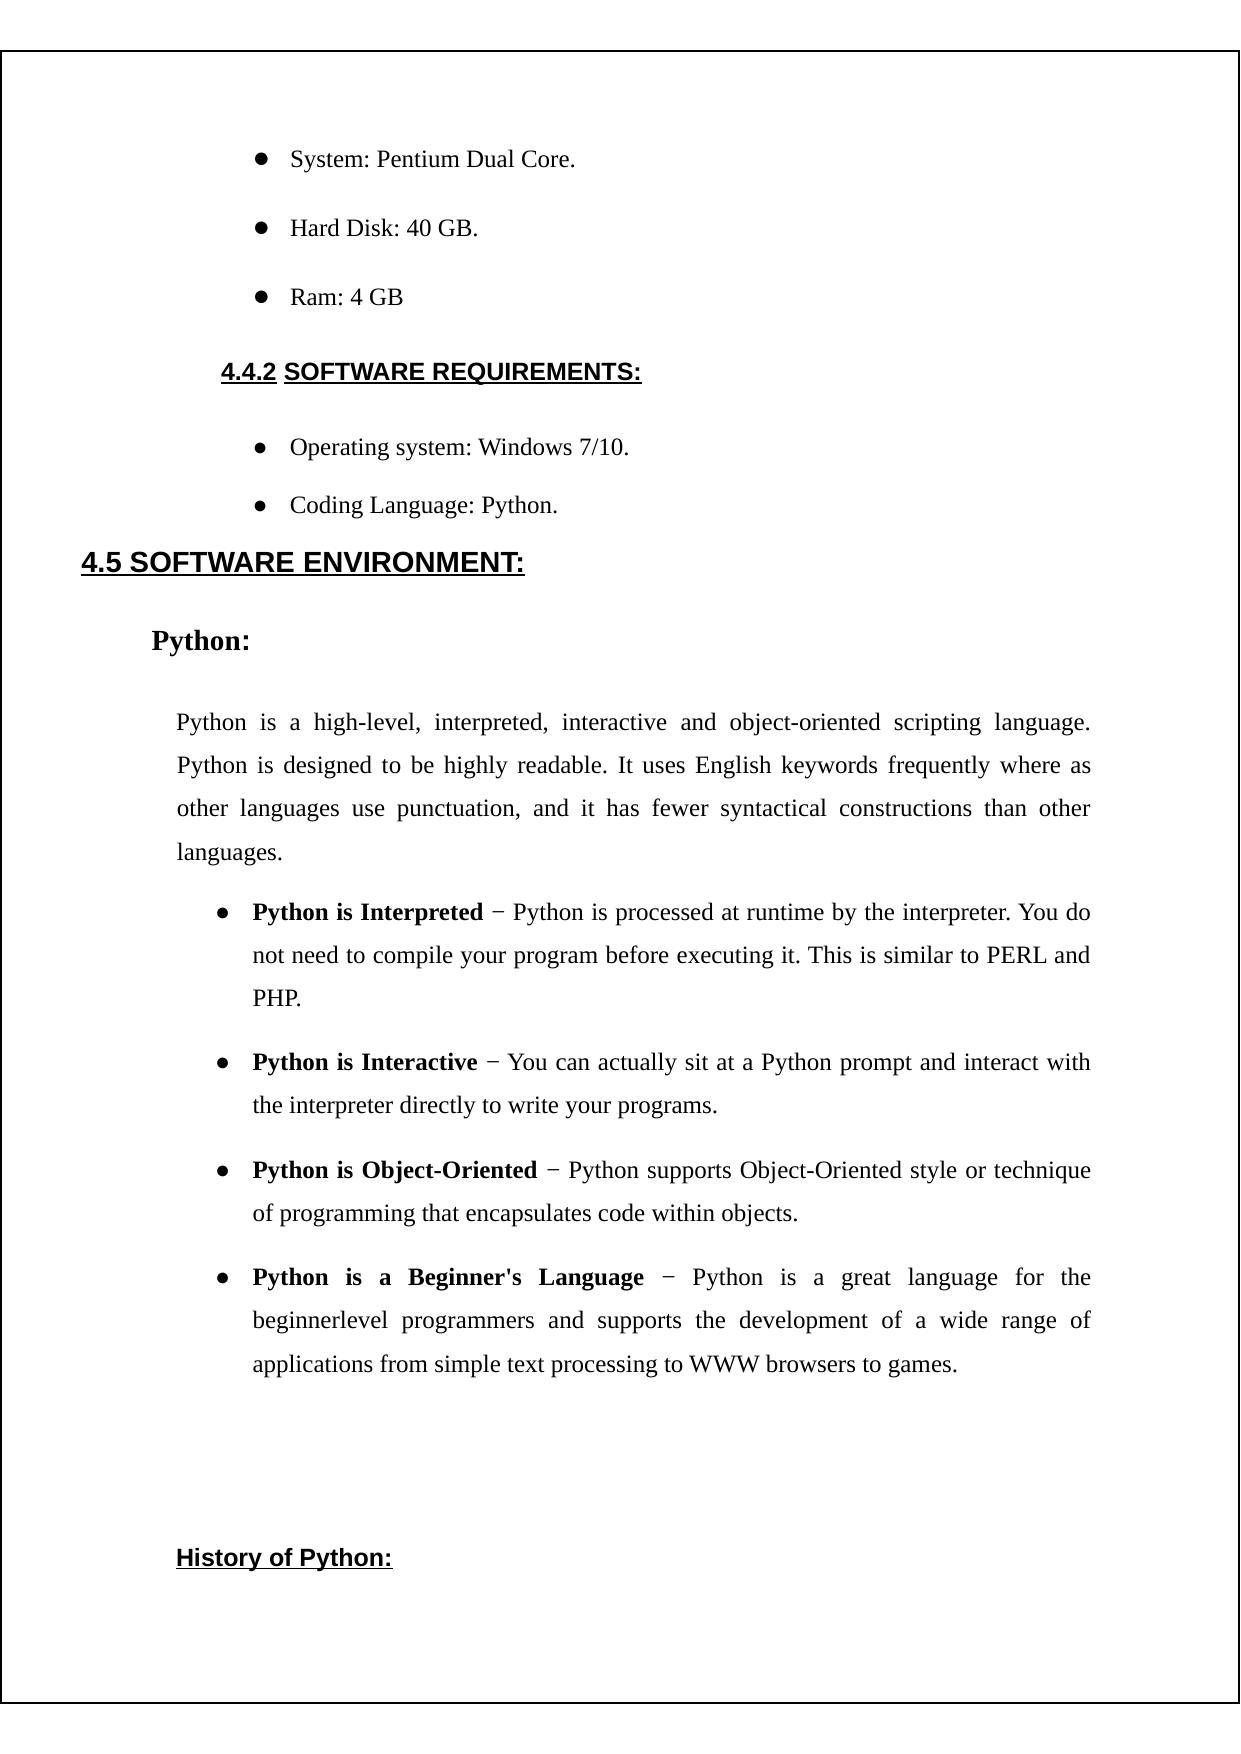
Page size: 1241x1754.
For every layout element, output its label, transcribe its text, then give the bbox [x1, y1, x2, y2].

list Python is Interactive − You can actually sit at a Python prompt and interact with the interpreter directly to write your programs. [215, 1047, 1092, 1119]
list Python is Object-Oriented − Python supports Object-Oriented style or technique of programming that encapsulates code within objects. [215, 1154, 1092, 1227]
list System: Pentium Dual Core. [252, 140, 1092, 174]
list Python is a Beginner's Language − Python is a great language for the beginnerlevel programmers and supports the development of a wide range of applications from simple text processing to WWW browsers to games. [215, 1262, 1092, 1377]
text 4.4.2 SOFTWARE REQUIREMENTS: [221, 357, 1238, 386]
list Coding Language: Python. [252, 490, 1092, 519]
text Python: [2, 623, 276, 656]
list Hard Disk: 40 GB. [252, 209, 1092, 243]
list Ram: 4 GB [252, 278, 1092, 311]
text Python is a high-level, interpreted, interactive and object-oriented scripting language. Python is designed to be highly readable. It uses English keywords frequently where as other languages use punctuation, and it has fewer syntactical constructions than other languages. [176, 707, 1092, 866]
list Python is Interpreted − Python is processed at runtime by the interpreter. You do not need to compile your program before executing it. This is similar to PERL and PHP. [215, 896, 1092, 1012]
list Operating system: Windows 7/10. [252, 432, 1092, 461]
text 4.5 SOFTWARE ENVIRONMENT: [2, 545, 1238, 579]
text History of Python: [176, 1543, 1238, 1572]
